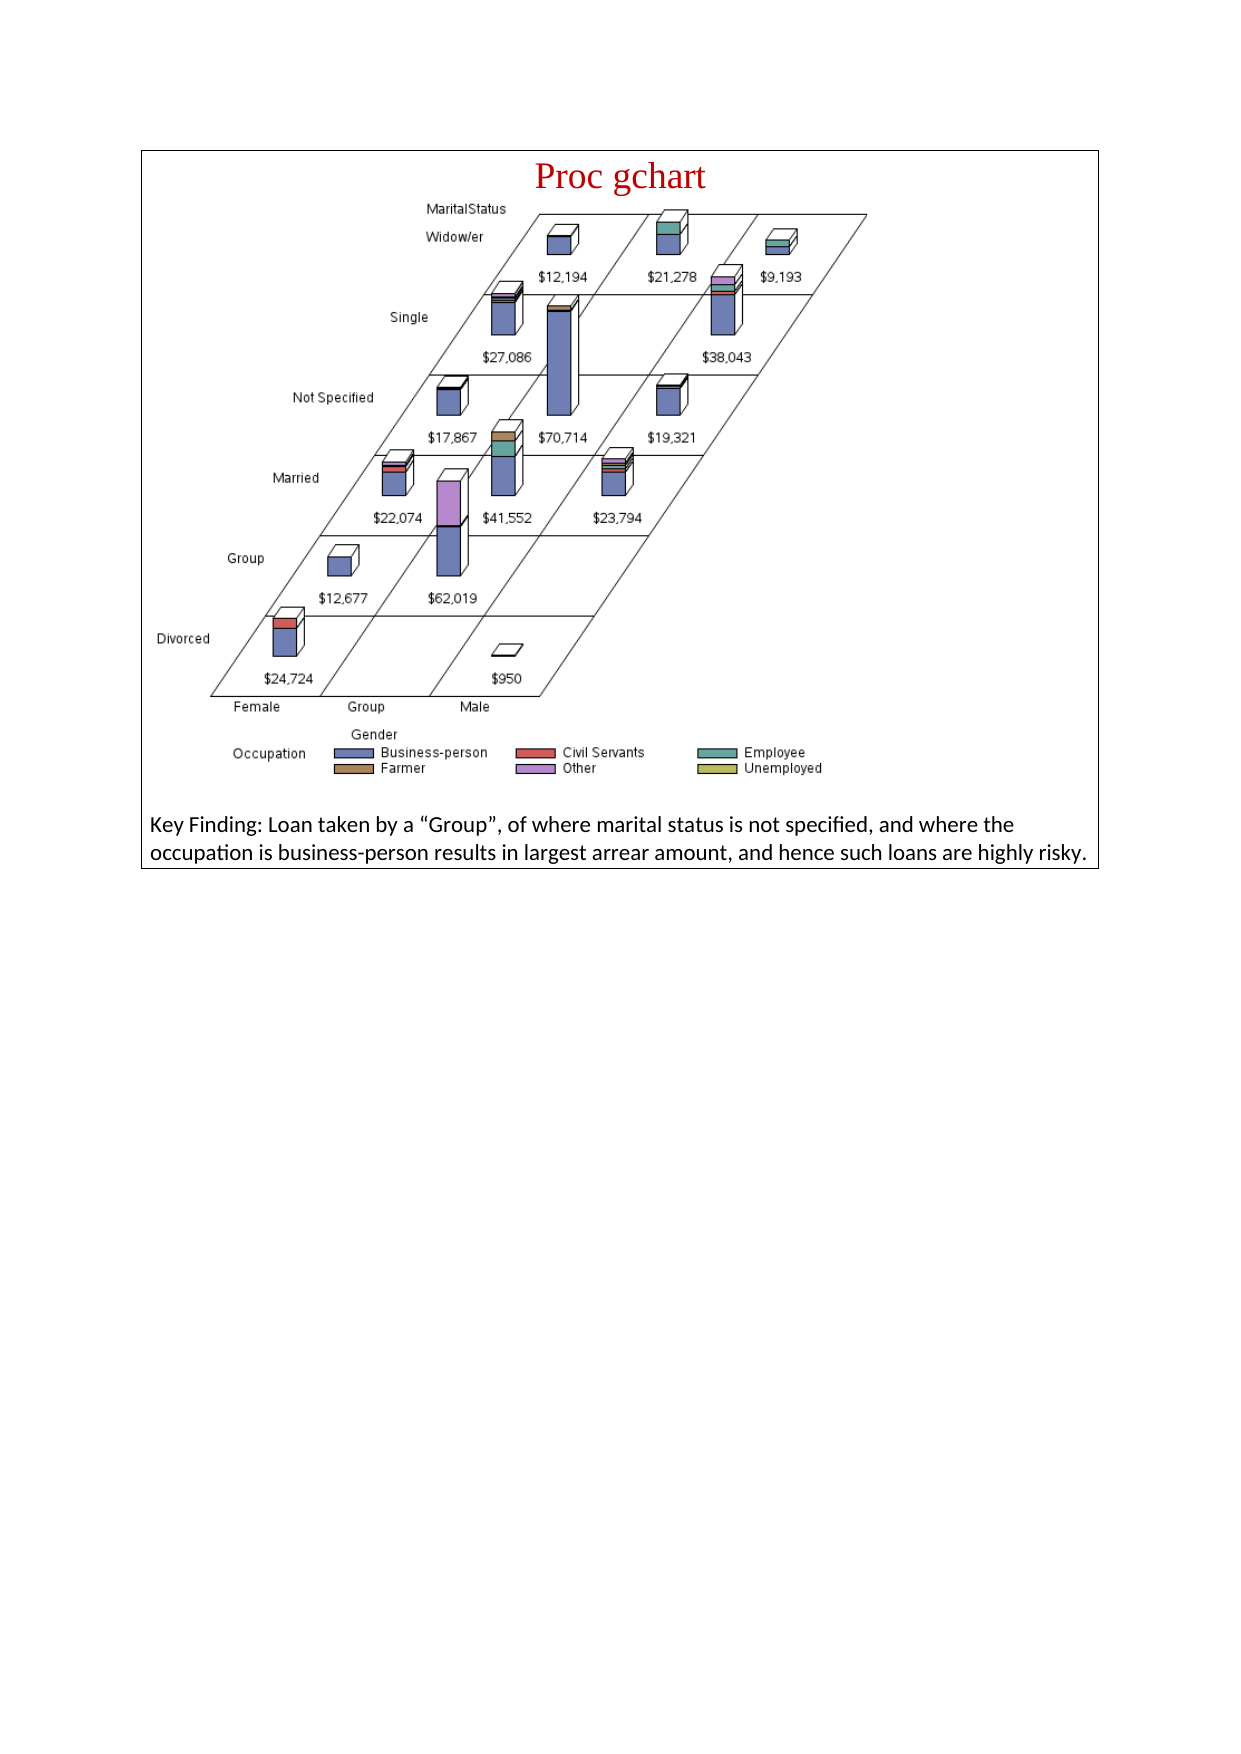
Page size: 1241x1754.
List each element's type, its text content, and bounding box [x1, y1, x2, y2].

text Proc gchart [142, 151, 1098, 196]
picture [150, 196, 868, 783]
text Key Finding: Loan taken by a “Group”, of where marital status is not specified, and where the occupation is business-person results in largest arrear amount, and hence such loans are highly risky. [142, 807, 1098, 868]
